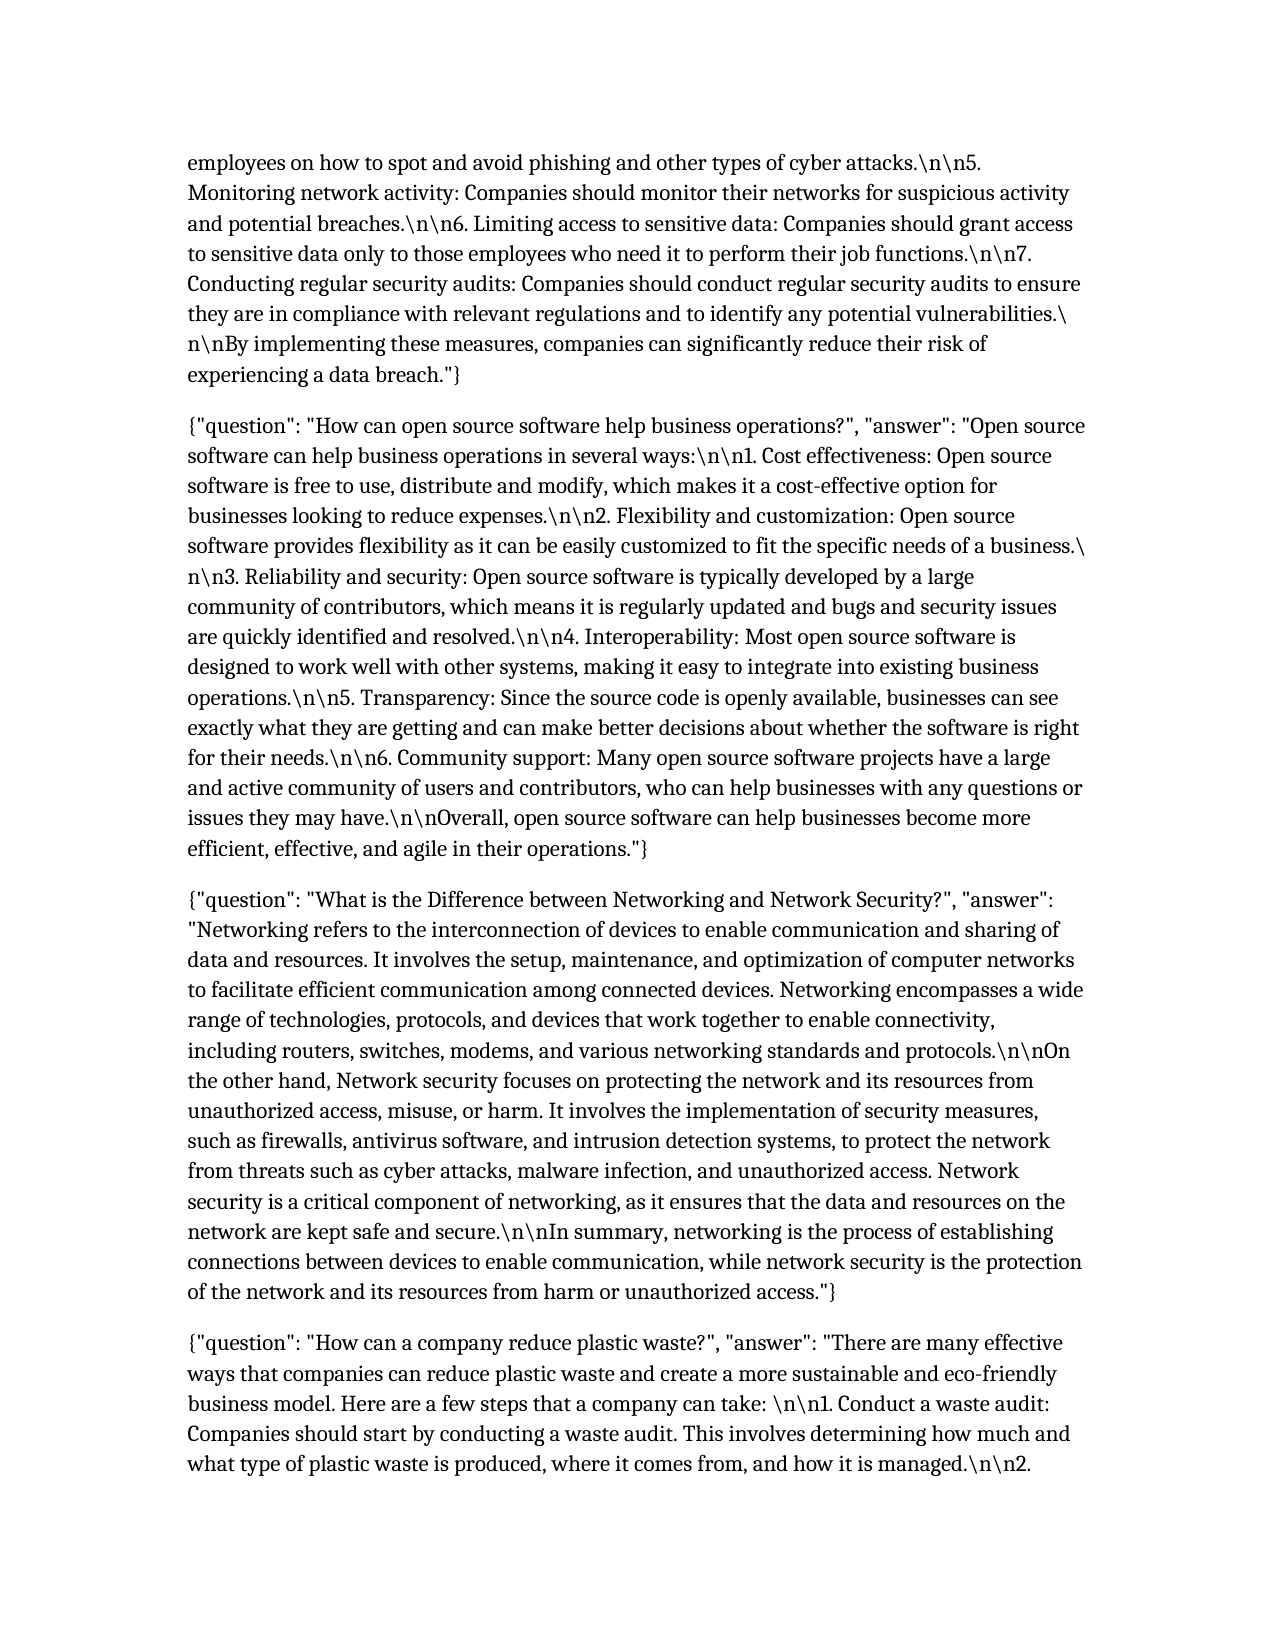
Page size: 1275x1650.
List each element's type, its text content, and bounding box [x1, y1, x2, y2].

text {"question": "How can open source software help business operations?", "answer": "Open source software can help business operations in several ways:\n\n1. Cost effectiveness: Open source software is free to use, distribute and modify, which makes it a cost-effective option for businesses looking to reduce expenses.\n\n2. Flexibility and customization: Open source software provides flexibility as it can be easily customized to fit the specific needs of a business.\n\n3. Reliability and security: Open source software is typically developed by a large community of contributors, which means it is regularly updated and bugs and security issues are quickly identified and resolved.\n\n4. Interoperability: Most open source software is designed to work well with other systems, making it easy to integrate into existing business operations.\n\n5. Transparency: Since the source code is openly available, businesses can see exactly what they are getting and can make better decisions about whether the software is right for their needs.\n\n6. Community support: Many open source software projects have a large and active community of users and contributors, who can help businesses with any questions or issues they may have.\n\nOverall, open source software can help businesses become more efficient, effective, and agile in their operations."} [187, 412, 1087, 862]
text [187, 150, 1087, 388]
text {"question": "What is the Difference between Networking and Network Security?", "answer": "Networking refers to the interconnection of devices to enable communication and sharing of data and resources. It involves the setup, maintenance, and optimization of computer networks to facilitate efficient communication among connected devices. Networking encompasses a wide range of technologies, protocols, and devices that work together to enable connectivity, including routers, switches, modems, and various networking standards and protocols.\n\nOn the other hand, Network security focuses on protecting the network and its resources from unauthorized access, misuse, or harm. It involves the implementation of security measures, such as firewalls, antivirus software, and intrusion detection systems, to protect the network from threats such as cyber attacks, malware infection, and unauthorized access. Network security is a critical component of networking, as it ensures that the data and resources on the network are kept safe and secure.\n\nIn summary, networking is the process of establishing connections between devices to enable communication, while network security is the protection of the network and its resources from harm or unauthorized access."} [187, 886, 1087, 1306]
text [187, 1330, 1087, 1477]
